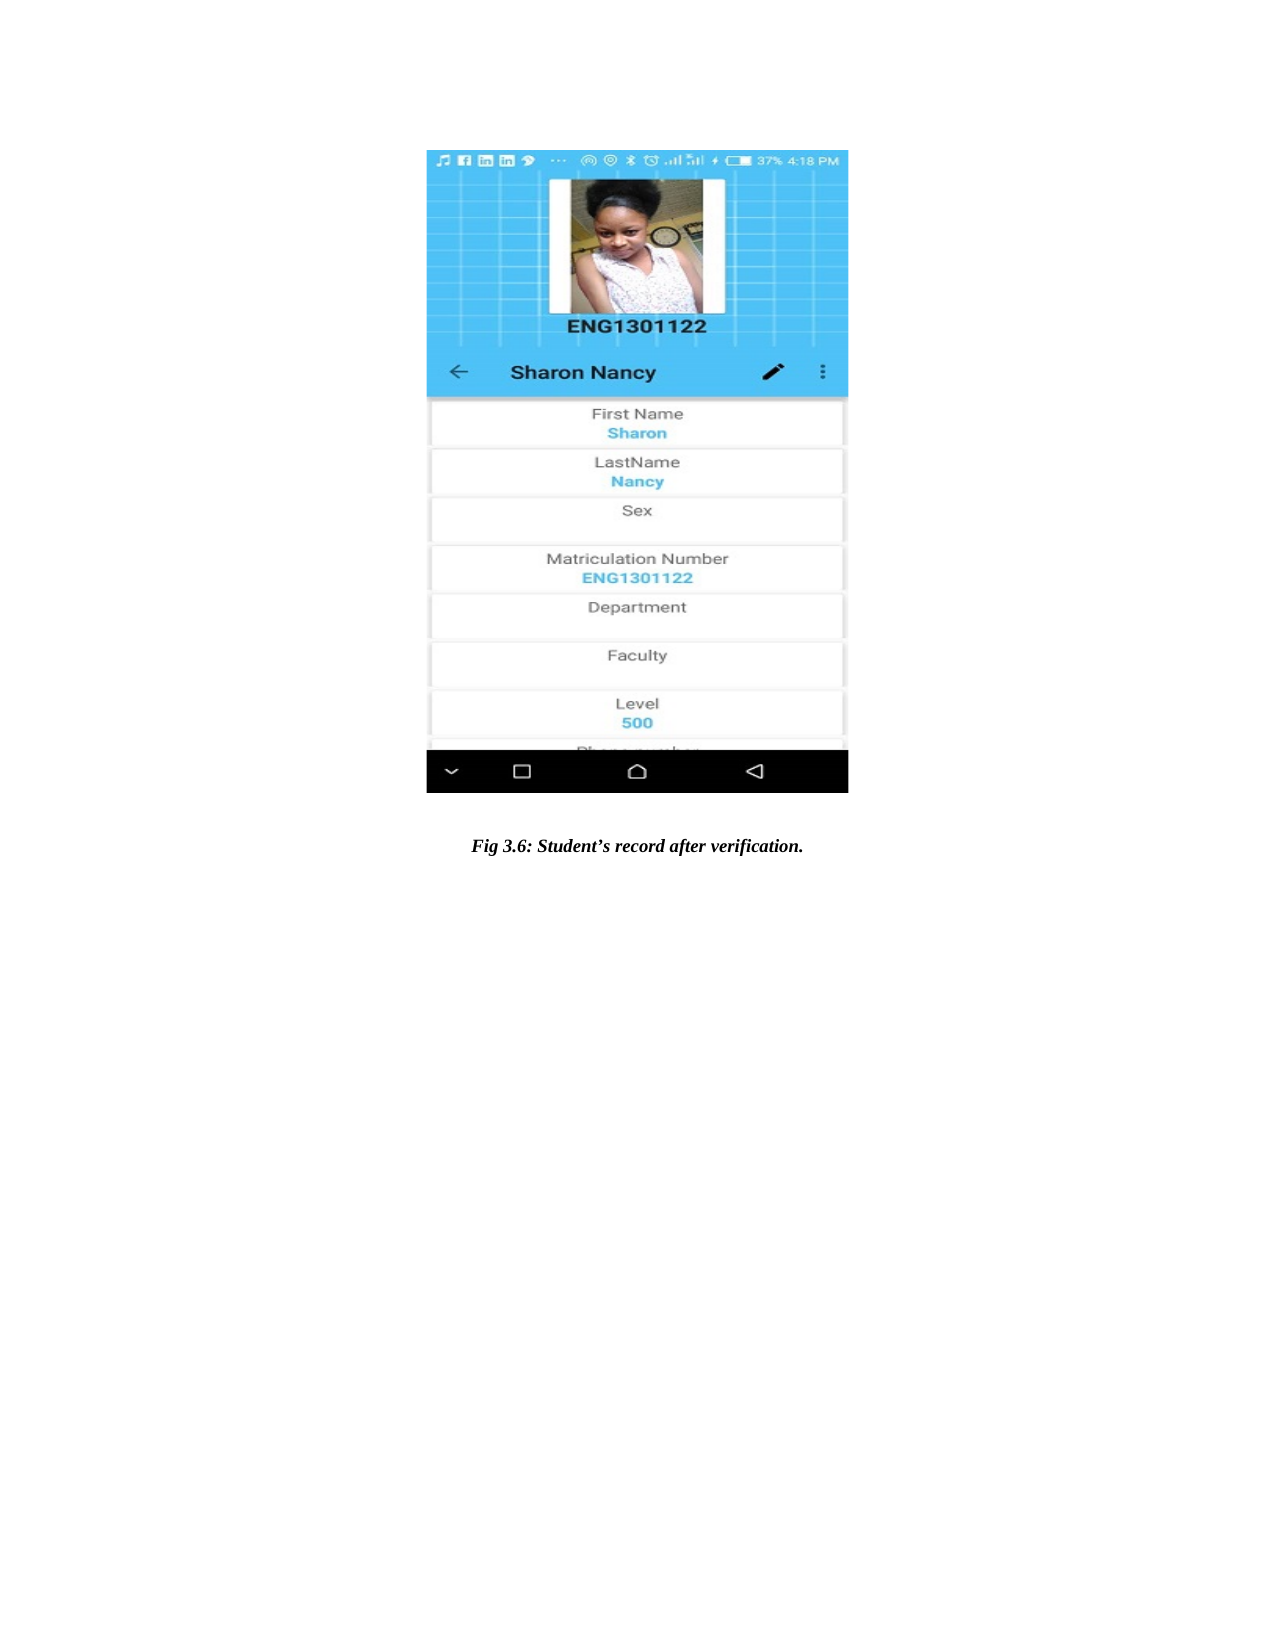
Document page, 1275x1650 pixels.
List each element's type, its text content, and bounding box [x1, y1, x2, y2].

text Fig 3.6: Student’s record after verification. [150, 835, 1125, 857]
picture [426, 150, 849, 793]
